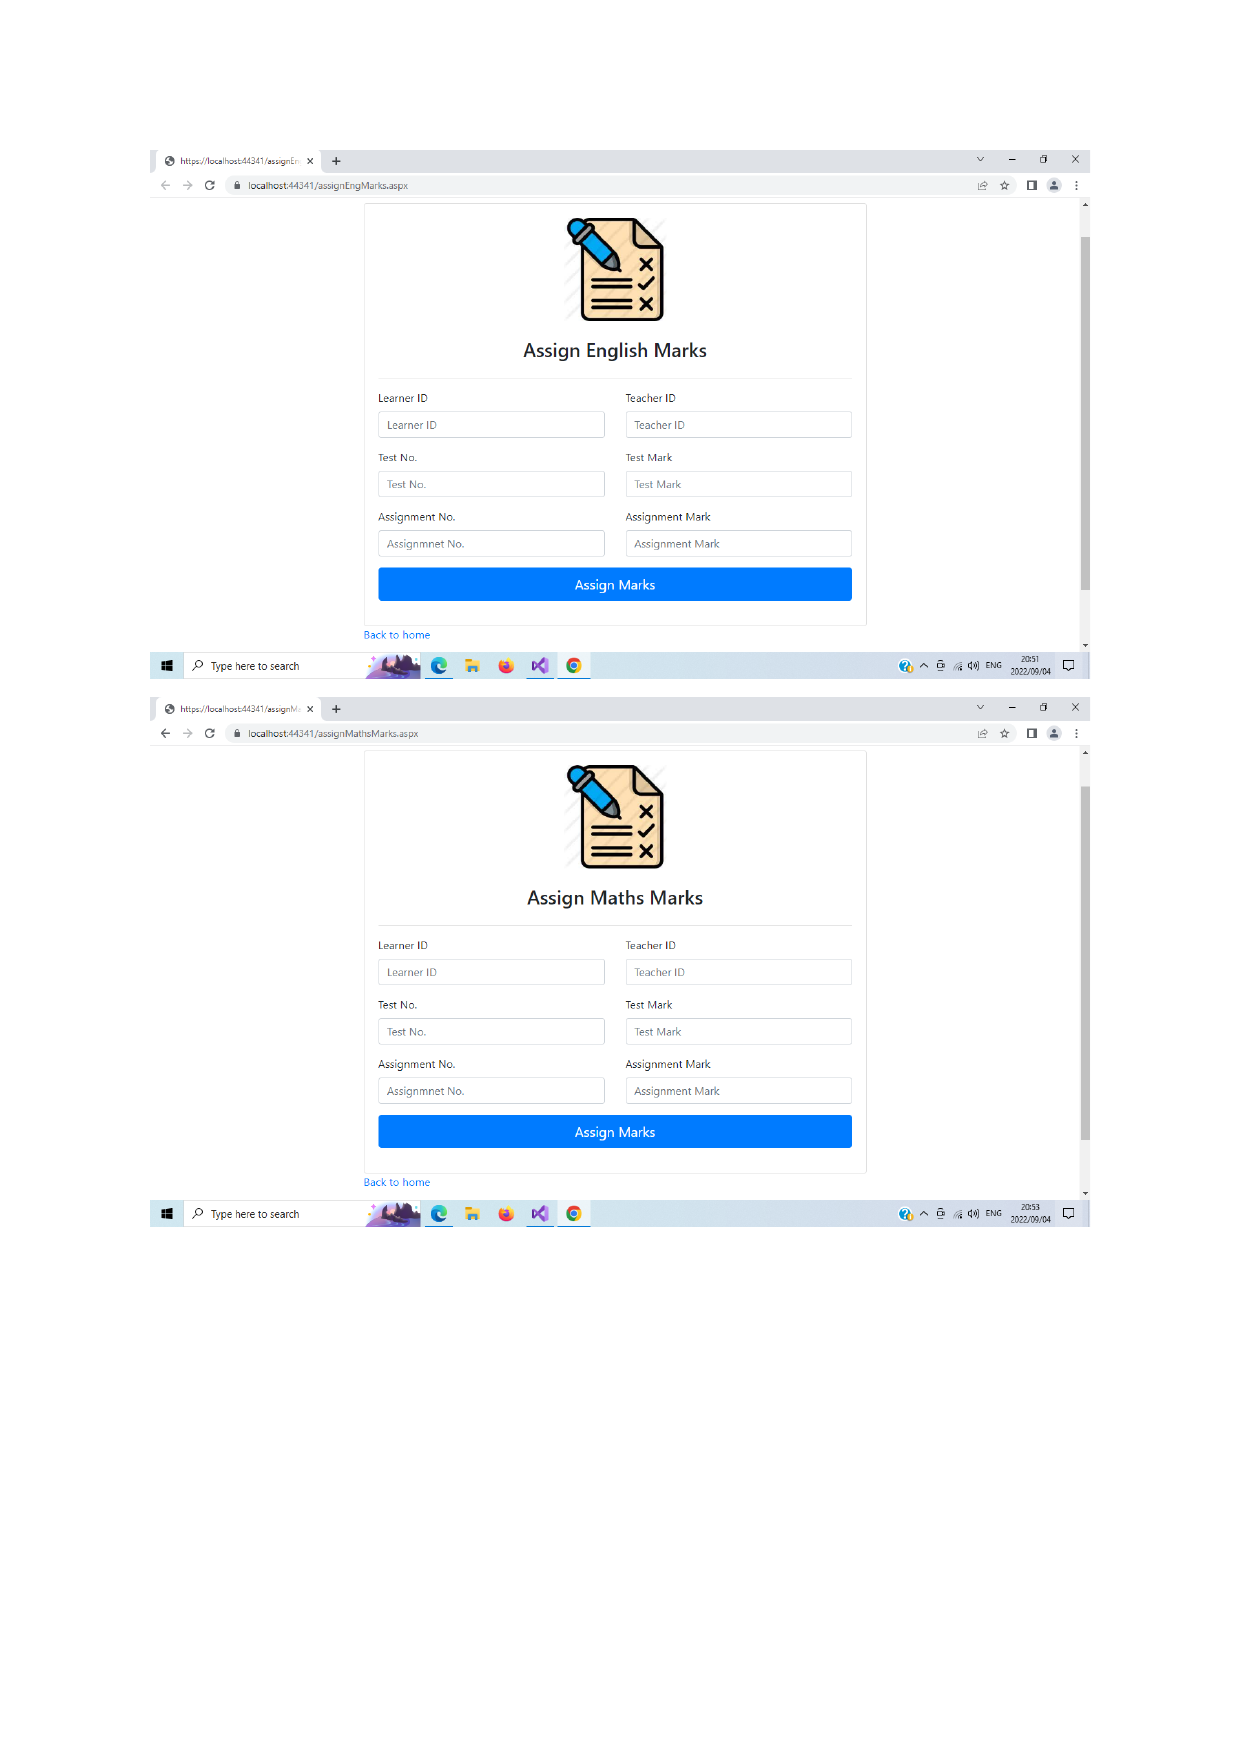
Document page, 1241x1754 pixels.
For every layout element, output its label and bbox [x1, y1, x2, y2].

picture [150, 697, 1091, 1227]
picture [150, 150, 1091, 679]
